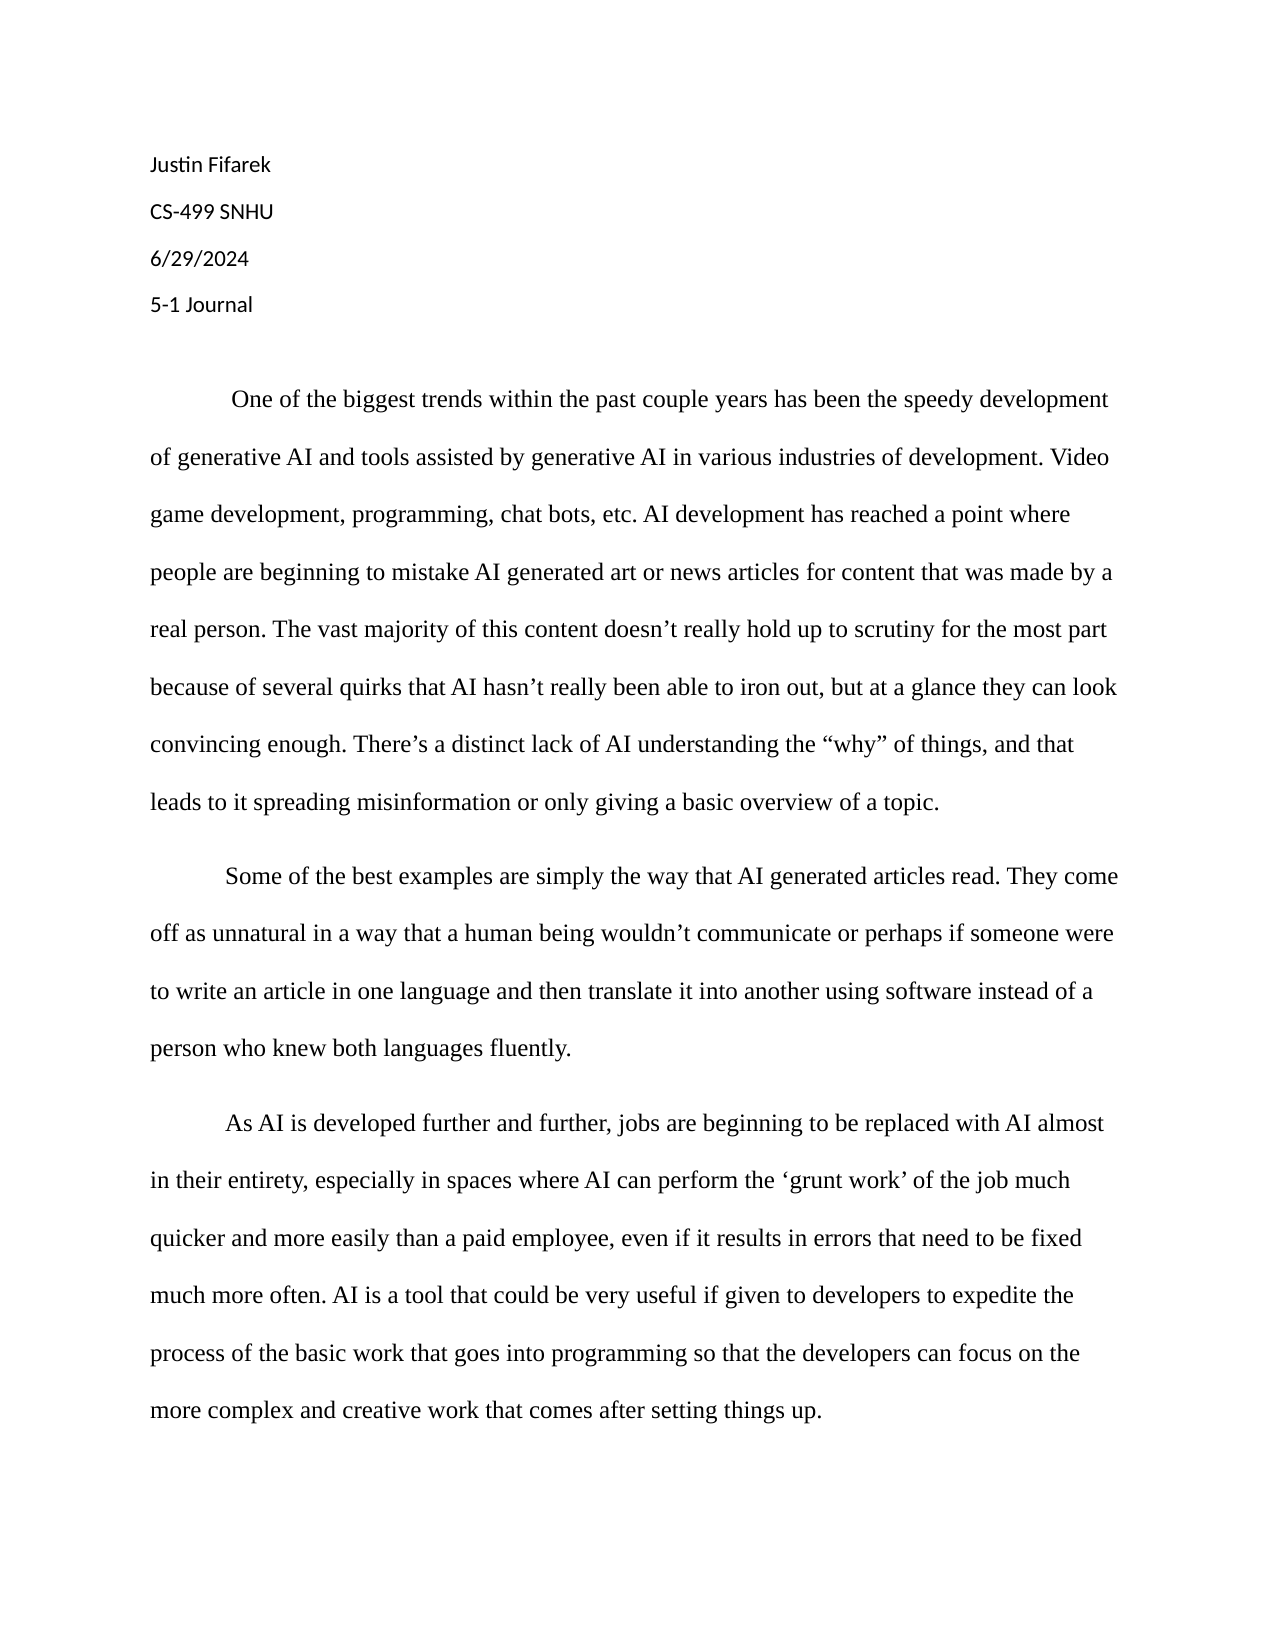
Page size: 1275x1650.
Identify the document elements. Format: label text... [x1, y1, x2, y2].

text One of the biggest trends within the past couple years has been the speedy development of generative AI and tools assisted by generative AI in various industries of development. Video game development, programming, chat bots, etc. AI development has reached a point where people are beginning to mistake AI generated art or news articles for content that was made by a real person. The vast majority of this content doesn’t really hold up to scrutiny for the most part because of several quirks that AI hasn’t really been able to iron out, but at a glance they can look convincing enough. There’s a distinct lack of AI understanding the “why” of things, and that leads to it spreading misinformation or only giving a basic overview of a topic. [150, 384, 1125, 816]
text 5-1 Journal [150, 291, 1125, 319]
text As AI is developed further and further, jobs are beginning to be replaced with AI almost in their entirety, especially in spaces where AI can perform the ‘grunt work’ of the job much quicker and more easily than a paid employee, even if it results in errors that need to be fixed much more often. AI is a tool that could be very useful if given to developers to expedite the process of the basic work that goes into programming so that the developers can focus on the more complex and creative work that comes after setting things up. [150, 1108, 1125, 1424]
text Justin Fifarek [150, 150, 1125, 178]
text Some of the best examples are simply the way that AI generated articles read. They come off as unnatural in a way that a human being wouldn’t communicate or perhaps if someone were to write an article in one language and then translate it into another using software instead of a person who knew both languages fluently. [150, 861, 1125, 1062]
text CS-499 SNHU [150, 197, 1125, 225]
text 6/29/2024 [150, 244, 1125, 272]
